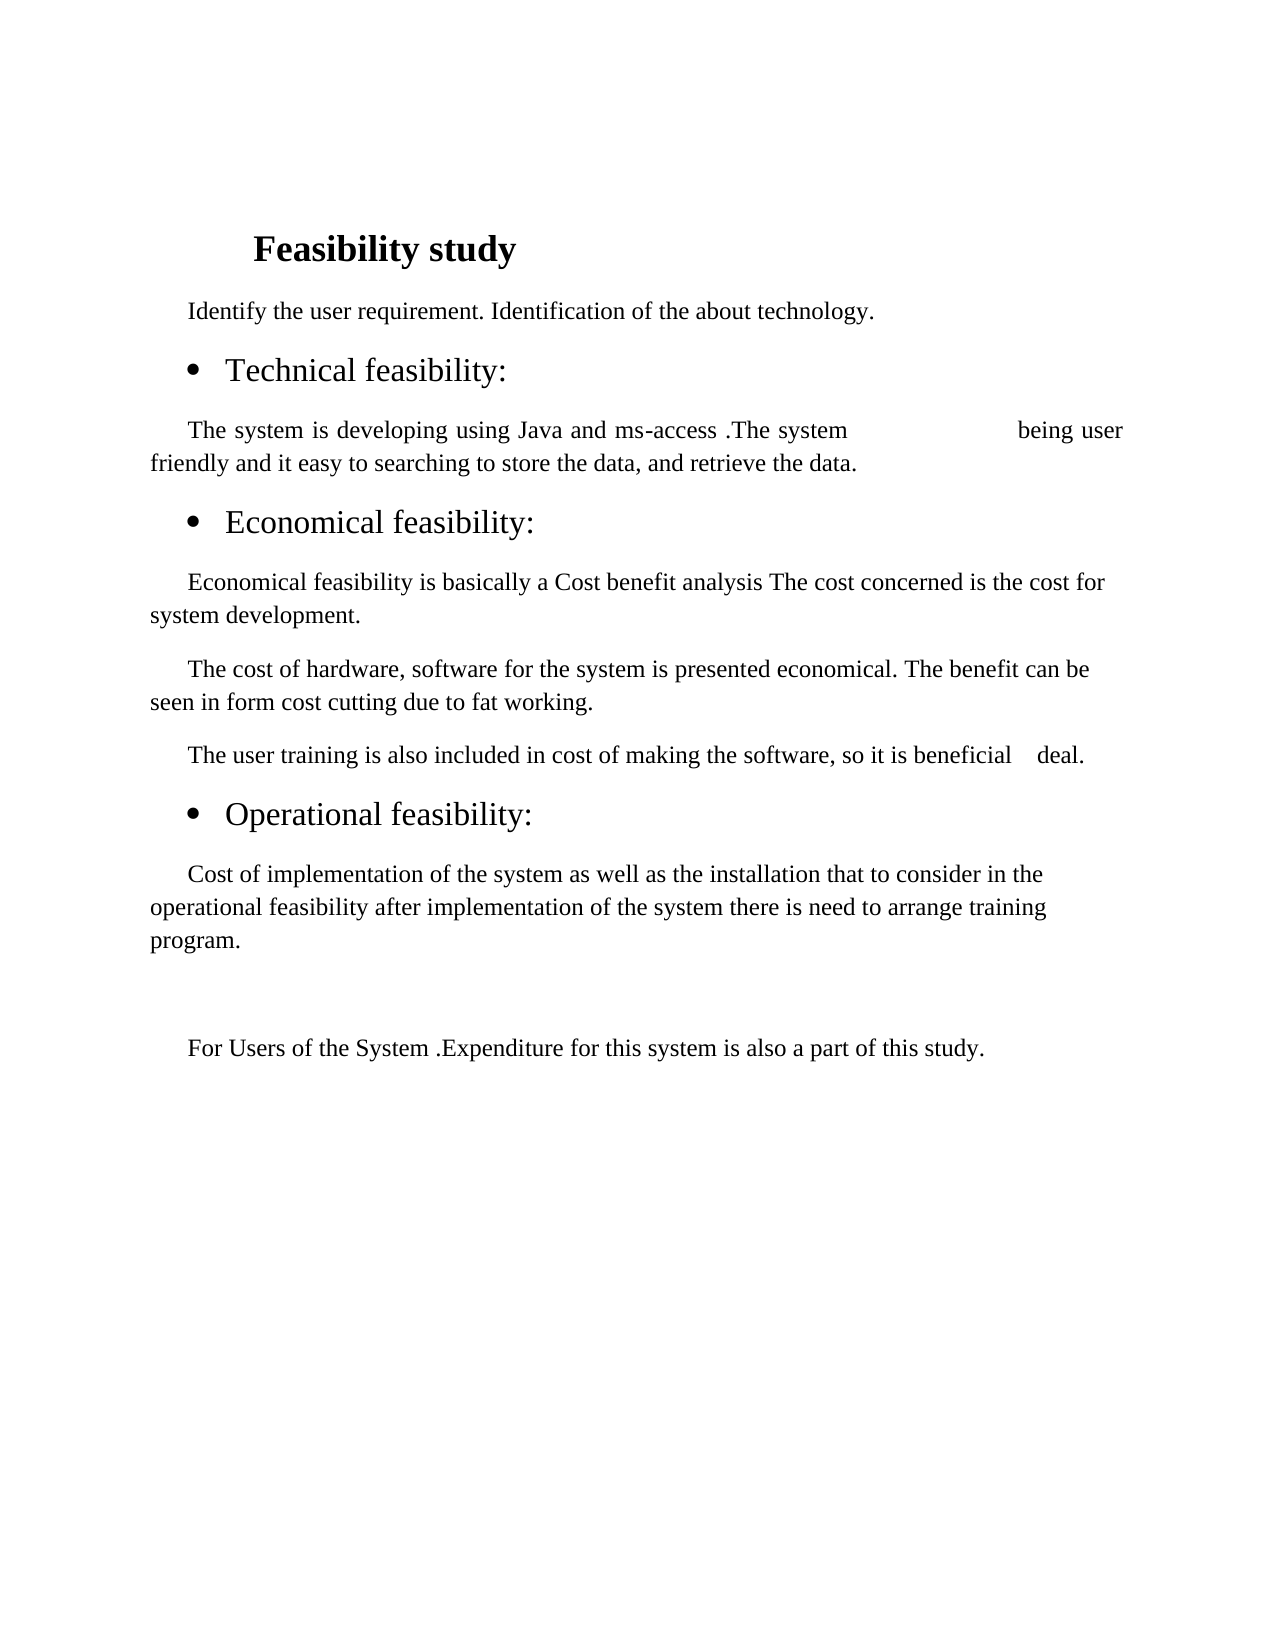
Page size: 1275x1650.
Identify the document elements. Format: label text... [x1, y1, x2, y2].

list Operational feasibility: [187, 794, 1125, 833]
text The cost of hardware, software for the system is presented economical. The benefit can be seen in form cost cutting due to fat working. [150, 654, 1125, 716]
text The system is developing using Java and ms-access .The system being user friendly and it easy to searching to store the data, and retrieve the data. [150, 415, 1125, 477]
text Identify the user requirement. Identification of the about technology. [150, 296, 1125, 325]
text The user training is also included in cost of making the software, so it is beneficial deal. [150, 741, 1125, 769]
list Economical feasibility: [187, 502, 1125, 540]
list Technical feasibility: [187, 350, 1125, 388]
text Feasibility study [150, 226, 1125, 269]
text Economical feasibility is basically a Cost benefit analysis The cost concerned is the cost for system development. [150, 567, 1125, 629]
text For Users of the System .Expenditure for this system is also a part of this study. [150, 1033, 1125, 1062]
text Cost of implementation of the system as well as the installation that to consider in the operational feasibility after implementation of the system there is need to arrange training program. [150, 859, 1125, 954]
